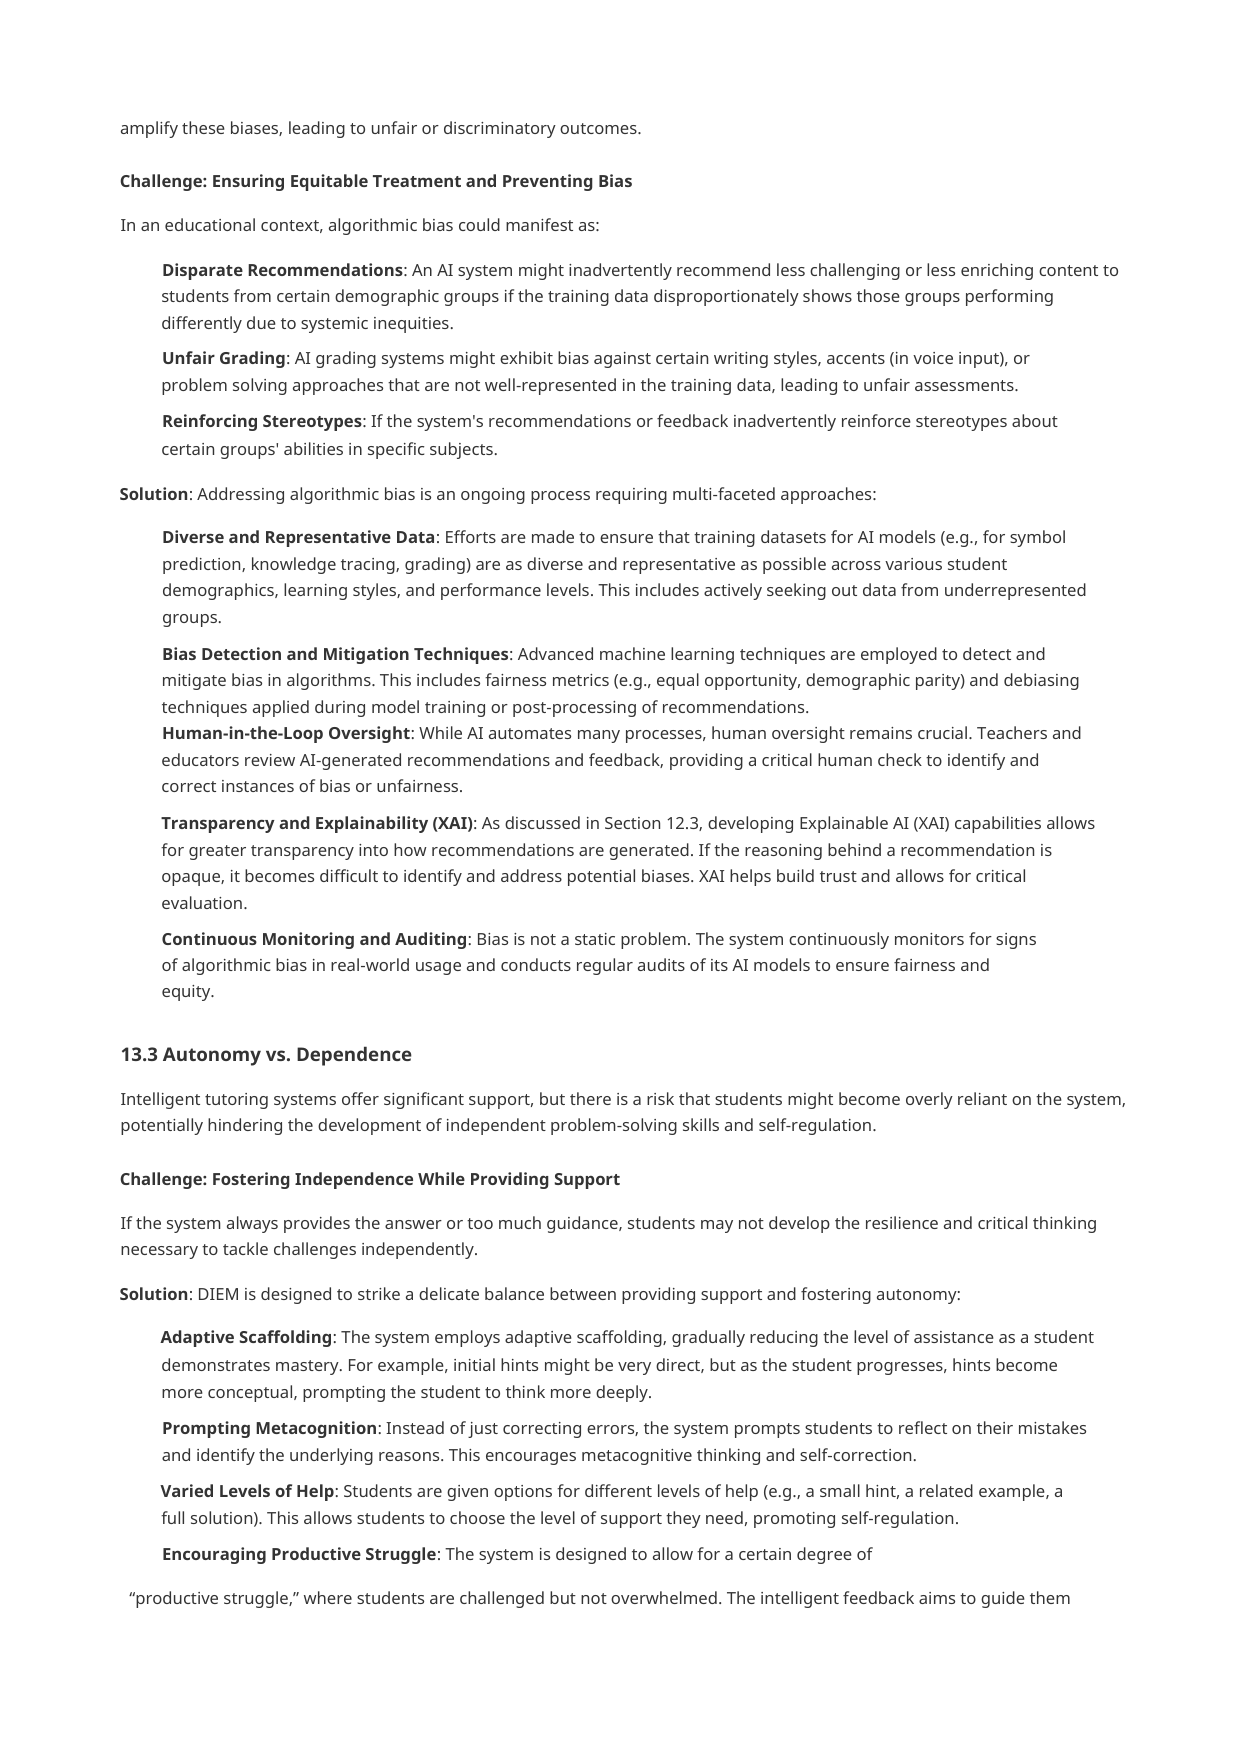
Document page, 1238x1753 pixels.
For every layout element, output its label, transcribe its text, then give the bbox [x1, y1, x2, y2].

text Adaptive Scaffolding: The system employs adaptive scaffolding, gradually reducing the level of assistance as a student demonstrates mastery. For example, initial hints might be very direct, but as the student progresses, hints become more conceptual, prompting the student to think more deeply. [160, 1326, 1096, 1403]
text Prompting Metacognition: Instead of just correcting errors, the system prompts students to reflect on their mistakes and identify the underlying reasons. This encourages metacognitive thinking and self-correction. [162, 1416, 1107, 1466]
text 13.3 Autonomy vs. Dependence [120, 1041, 1136, 1066]
text In an educational context, algorithmic bias could manifest as: [120, 214, 1136, 236]
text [119, 1587, 1138, 1609]
text Diverse and Representative Data: Efforts are made to ensure that training datasets for AI models (e.g., for symbol prediction, knowledge tracing, grading) are as diverse and representative as possible across various student demographics, learning styles, and performance levels. This includes actively seeking out data from underrepresented groups. [162, 526, 1117, 628]
text Human-in-the-Loop Oversight: While AI automates many processes, human oversight remains crucial. Teachers and educators review AI-generated recommendations and feedback, providing a critical human check to identify and correct instances of bias or unfairness. [161, 722, 1093, 798]
text Challenge: Ensuring Equitable Treatment and Preventing Bias [119, 169, 1136, 192]
text Solution: Addressing algorithmic bias is an ongoing process requiring multi-faceted approaches: [119, 482, 1136, 505]
text Challenge: Fostering Independence While Providing Support [119, 1167, 1136, 1190]
text Transparency and Explainability (XAI): As discussed in Section 12.3, developing Explainable AI (XAI) capabilities allows for greater transparency into how recommendations are generated. If the reasoning behind a recommendation is opaque, it becomes difficult to identify and address potential biases. XAI helps build trust and allows for critical evaluation. [161, 812, 1117, 914]
text Encouraging Productive Struggle: The system is designed to allow for a certain degree of [162, 1542, 1136, 1565]
text Disparate Recommendations: An AI system might inadvertently recommend less challenging or less enriching content to students from certain demographic groups if the training data disproportionately shows those groups performing differently due to systemic inequities. [161, 258, 1128, 334]
text Solution: DIEM is designed to strike a delicate balance between providing support and fostering autonomy: [119, 1283, 1136, 1305]
text Intelligent tutoring systems offer significant support, but there is a risk that students might become overly reliant on the system, potentially hindering the development of independent problem-solving skills and self-regulation. [120, 1088, 1128, 1137]
text If the system always provides the answer or too much guidance, students may not develop the resilience and critical thinking necessary to tackle challenges independently. [120, 1212, 1132, 1261]
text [119, 117, 1133, 139]
text Unfair Grading: AI grading systems might exhibit bias against certain writing styles, accents (in voice input), or problem solving approaches that are not well-represented in the training data, leading to unfair assessments. [161, 347, 1086, 397]
text Reinforcing Stereotypes: If the system's recommendations or feedback inadvertently reinforce stereotypes about certain groups' abilities in specific subjects. [161, 410, 1109, 460]
text Varied Levels of Help: Students are given options for different levels of help (e.g., a small hint, a related example, a full solution). This allows students to choose the level of support they need, promoting self-regulation. [160, 1479, 1081, 1529]
text Bias Detection and Mitigation Techniques: Advanced machine learning techniques are employed to detect and mitigate bias in algorithms. This includes fairness metrics (e.g., equal opportunity, demographic parity) and debiasing techniques applied during model training or post-processing of recommendations. [161, 642, 1105, 718]
text Continuous Monitoring and Auditing: Bias is not a static problem. The system continuously monitors for signs of algorithmic bias in real-world usage and conducts regular audits of its AI models to ensure fairness and equity. [161, 928, 1043, 1003]
